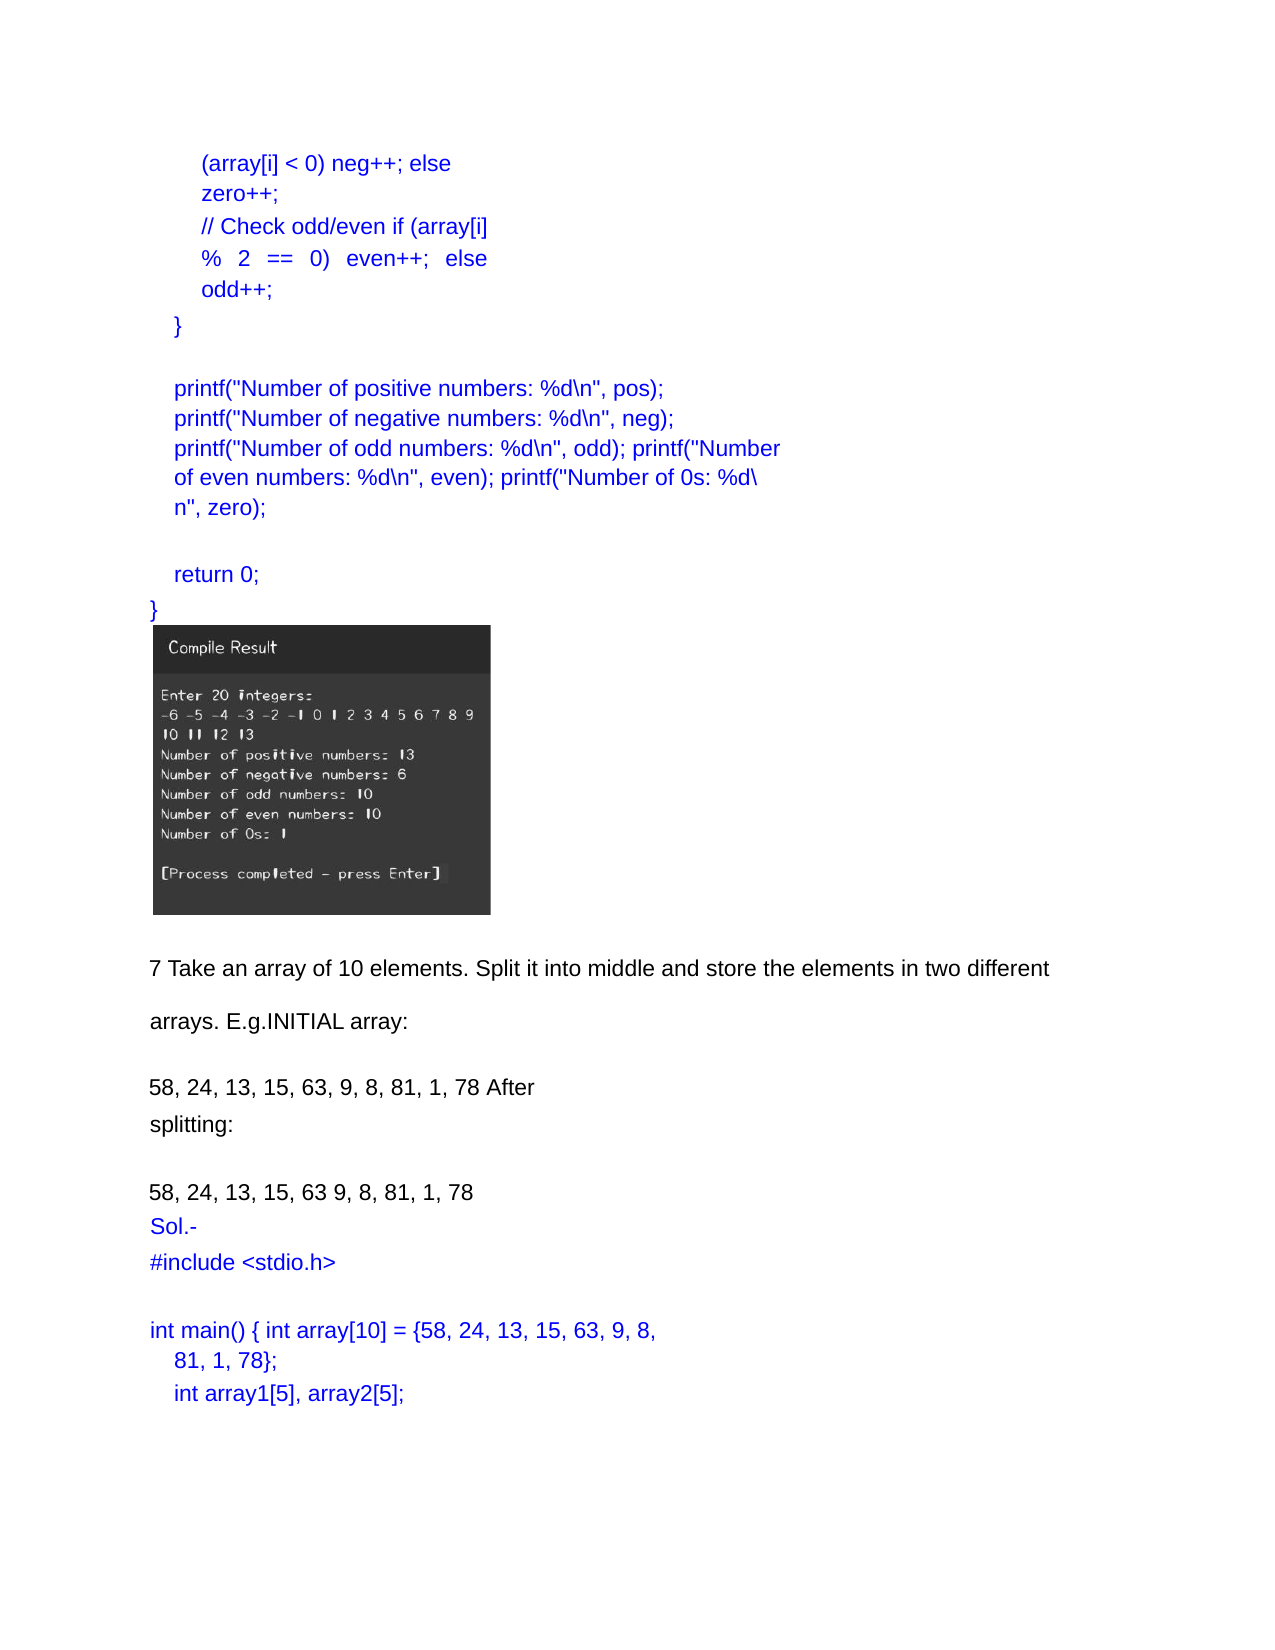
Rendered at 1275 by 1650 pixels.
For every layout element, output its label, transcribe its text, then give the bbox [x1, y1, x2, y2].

text printf("Number of negative numbers: %d\n", neg); printf("Number of odd numbers: %d\n", odd); printf("Number of even numbers: %d\n", even); printf("Number of 0s: %d\n", zero); [174, 405, 782, 520]
text printf("Number of positive numbers: %d\n", pos); [174, 375, 801, 401]
picture [153, 625, 491, 915]
text return 0; [174, 561, 801, 587]
text 7 Take an array of 10 elements. Split it into middle and store the elements in two different arrays. E.g.INITIAL array: [148, 955, 1120, 1034]
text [201, 150, 513, 206]
text 58, 24, 13, 15, 63 9, 8, 81, 1, 78 [148, 1179, 1120, 1205]
text #include <stdio.h> [150, 1249, 801, 1276]
text } [174, 312, 801, 339]
text // Check odd/even if (array[i] % 2 == 0) even++; else odd++; [201, 213, 488, 303]
text Sol.- [150, 1213, 801, 1239]
text 58, 24, 13, 15, 63, 9, 8, 81, 1, 78 After splitting: [148, 1074, 535, 1137]
text int main() { int array[10] = {58, 24, 13, 15, 63, 9, 8, 81, 1, 78}; [150, 1317, 674, 1373]
text } [150, 596, 801, 622]
text int array1[5], array2[5]; [174, 1380, 801, 1406]
